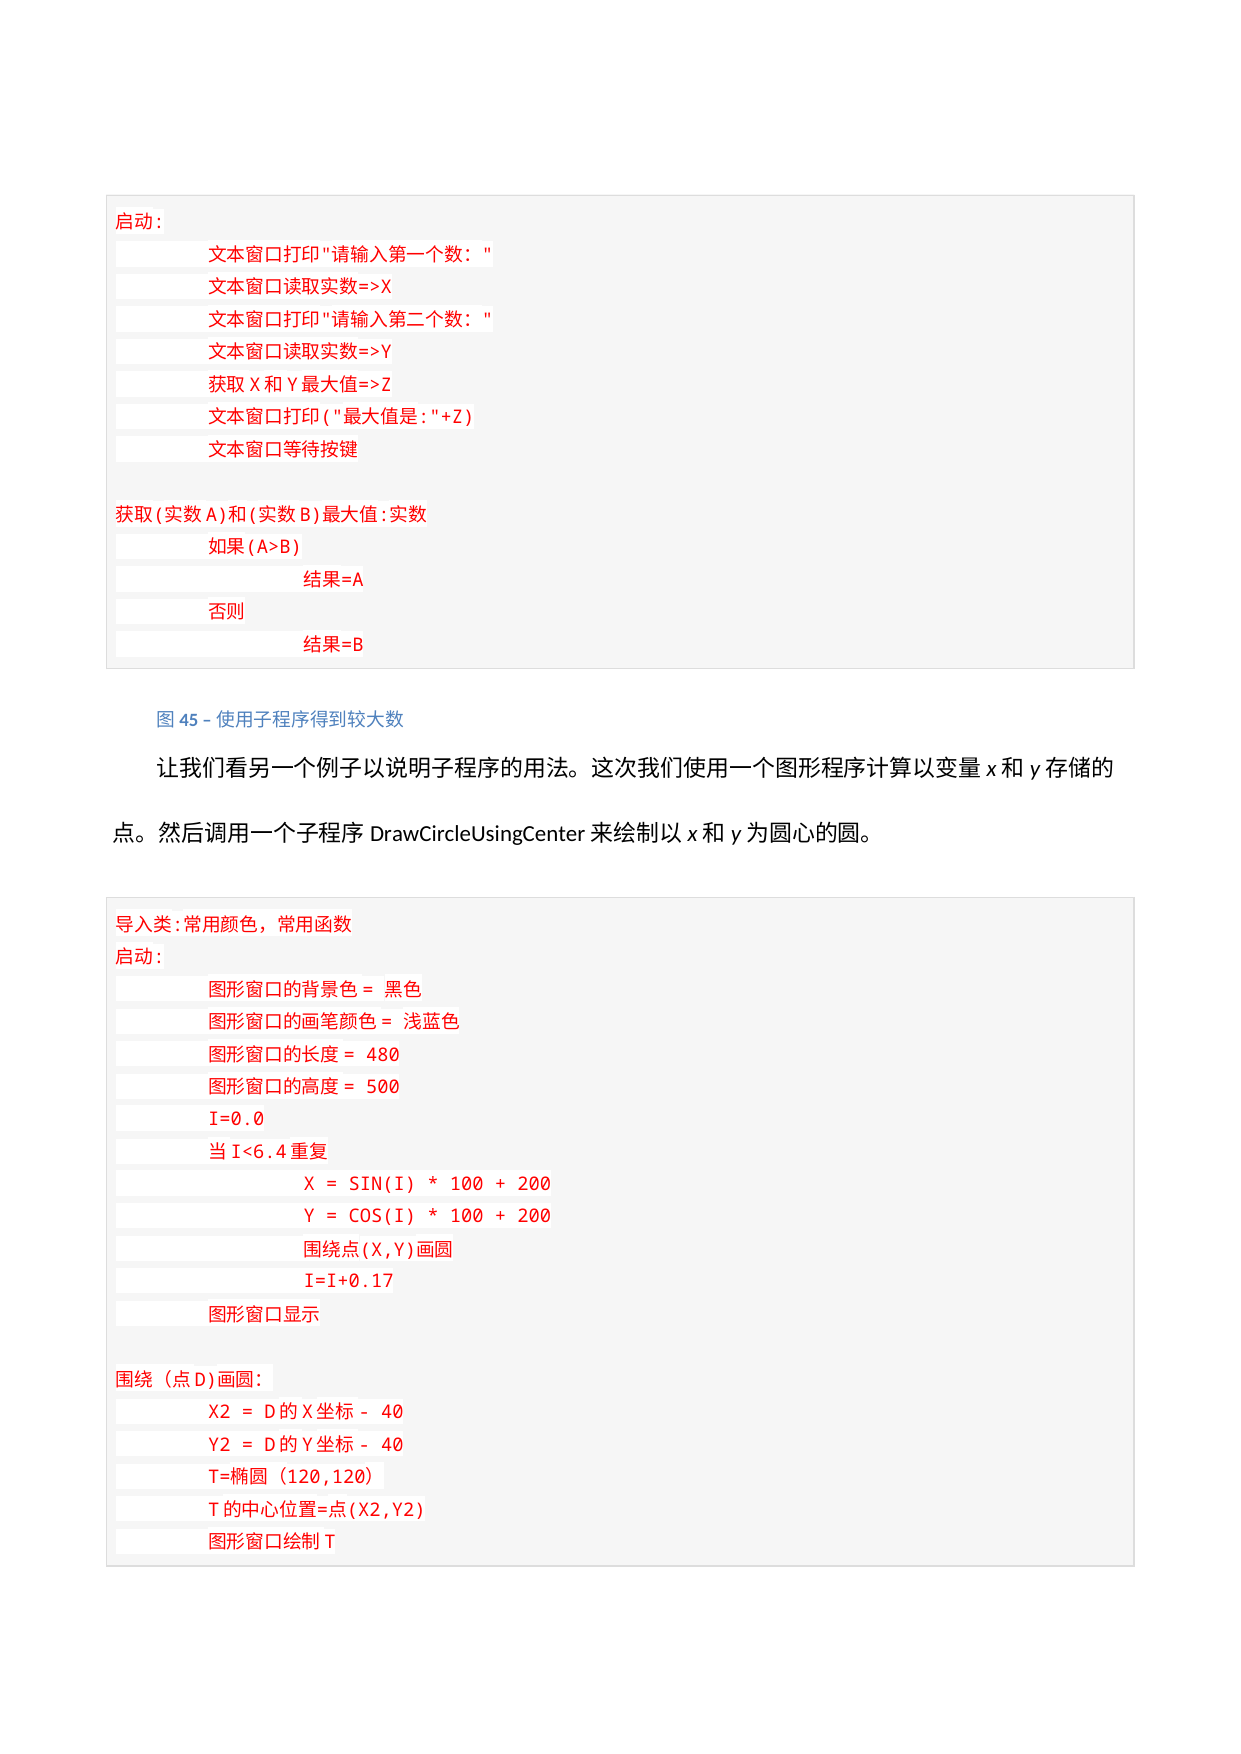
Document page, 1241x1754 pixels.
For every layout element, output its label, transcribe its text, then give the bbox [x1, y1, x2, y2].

text 图形窗口显示 [107, 1287, 1133, 1319]
text T=椭圆（120,120） [107, 1449, 1133, 1482]
text 图形窗口的高度 = 500 [107, 1059, 1133, 1092]
text 文本窗口读取实数=>X [107, 259, 1133, 292]
text X = SIN(I) * 100 + 200 [107, 1157, 1133, 1189]
text 文本窗口等待按键 [107, 422, 1133, 454]
text Y2 = D的Y坐标 - 40 [107, 1417, 1133, 1449]
text 图形窗口的长度 = 480 [107, 1027, 1133, 1059]
text 启动: [107, 929, 1133, 962]
text 图形窗口绘制T [107, 1514, 1133, 1565]
text 文本窗口打印"请输入第二个数：" [107, 292, 1133, 324]
text 获取(实数A)和(实数B)最大值:实数 [107, 487, 1133, 519]
text Y = COS(I) * 100 + 200 [107, 1189, 1133, 1222]
text X2 = D的X坐标 - 40 [107, 1384, 1133, 1417]
text 当I<6.4重复 [107, 1124, 1133, 1157]
text I=I+0.17 [107, 1254, 1133, 1287]
text T的中心位置=点(X2,Y2) [107, 1482, 1133, 1514]
text 围绕点(X,Y)画圆 [107, 1222, 1133, 1254]
text 导入类:常用颜色，常用函数 [107, 898, 1133, 929]
text 结果=A [107, 552, 1133, 584]
text 否则 [107, 584, 1133, 617]
text I=0.0 [107, 1092, 1133, 1124]
text 图形窗口的背景色 = 黑色 [107, 962, 1133, 994]
text 文本窗口打印"请输入第一个数：" [107, 227, 1133, 259]
text 围绕（点D)画圆： [107, 1352, 1133, 1384]
text 让我们看另一个例子以说明子程序的用法。这次我们使用一个图形程序计算以变量 x 和 y 存储的点。然后调用一个子程序 DrawCircleUsingCenter 来绘制以 x 和 y 为圆心的圆。 [112, 734, 1128, 864]
text 获取X和Y最大值=>Z [107, 357, 1133, 389]
text 图形窗口的画笔颜色 = 浅蓝色 [107, 994, 1133, 1027]
text 启动: [107, 196, 1133, 227]
text 图 45 – 使用子程序得到较大数 [112, 702, 1128, 734]
text 文本窗口打印("最大值是:"+Z) [107, 389, 1133, 422]
text 结果=B [107, 617, 1133, 668]
text 如果(A>B) [107, 519, 1133, 552]
text 文本窗口读取实数=>Y [107, 324, 1133, 357]
